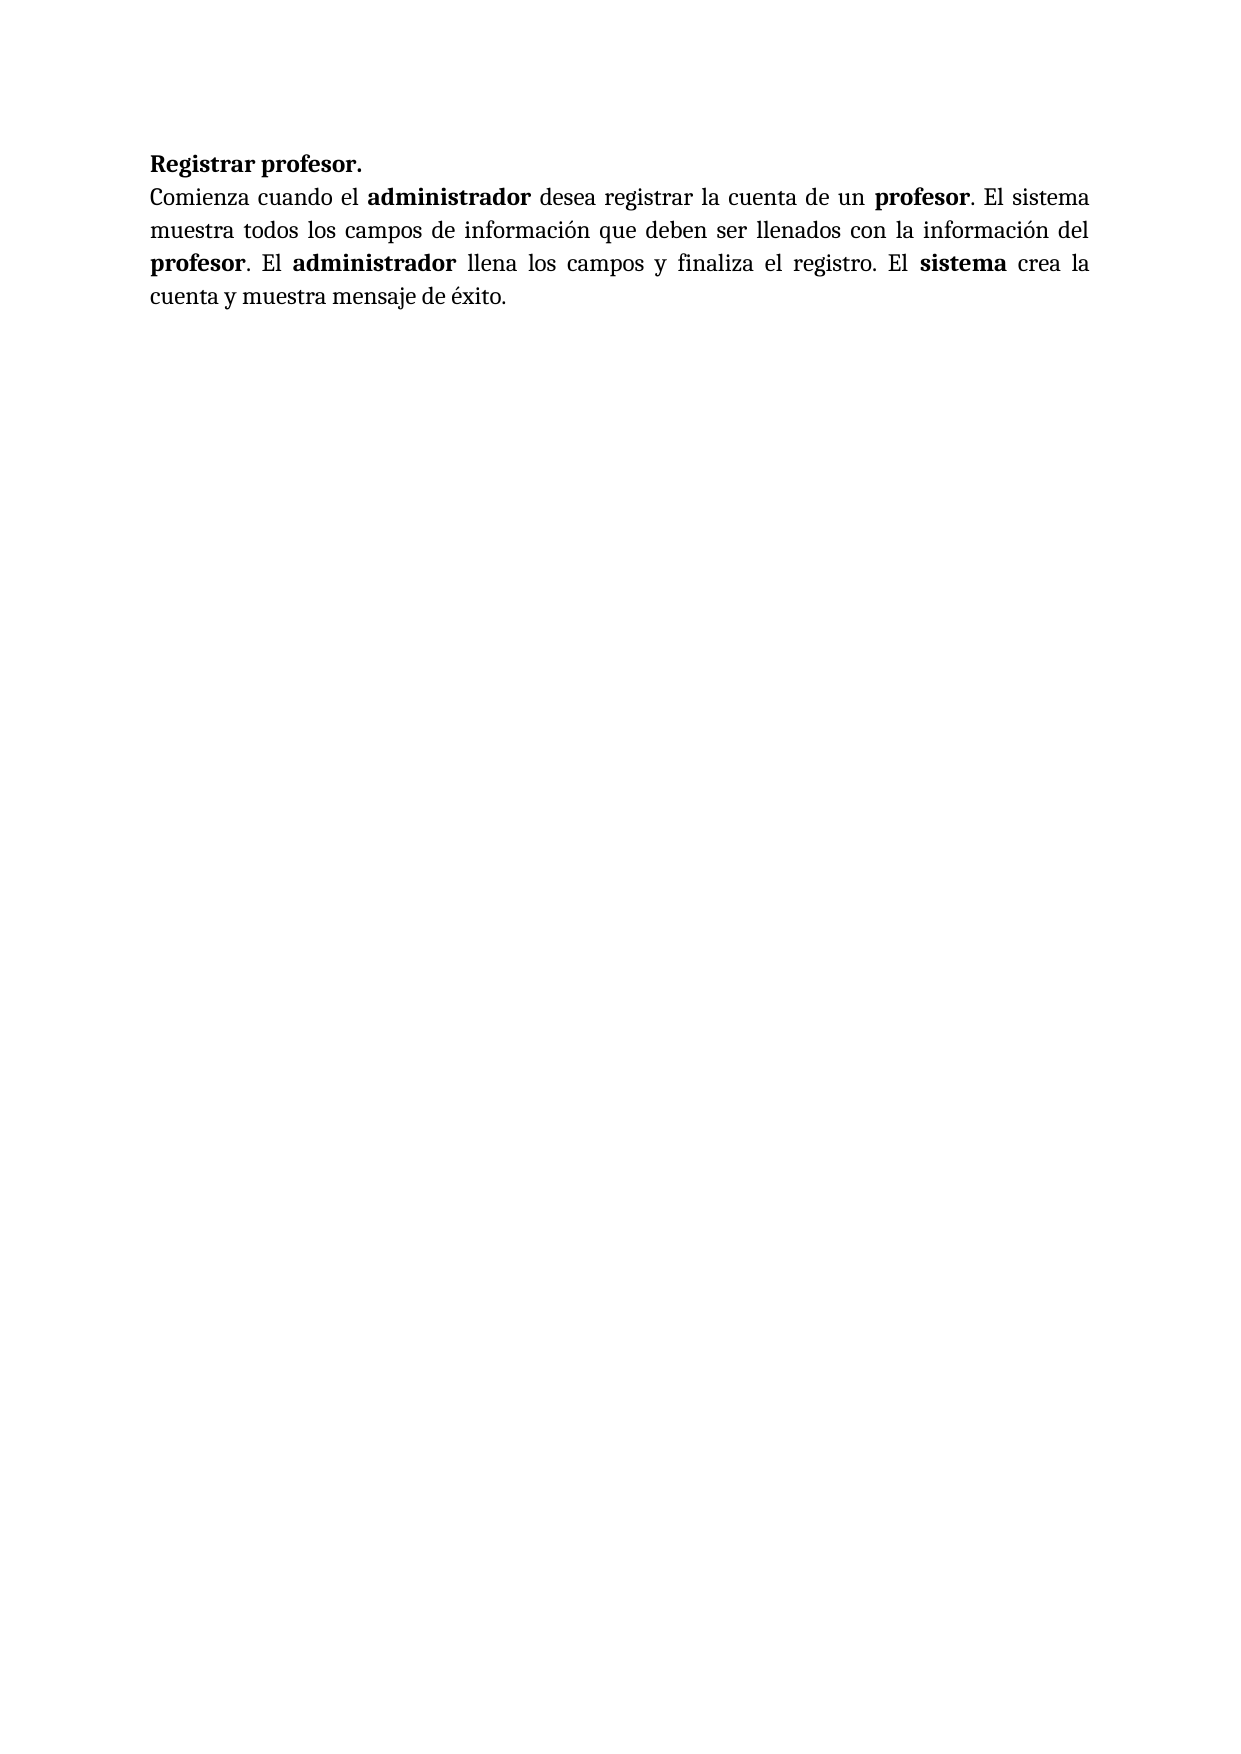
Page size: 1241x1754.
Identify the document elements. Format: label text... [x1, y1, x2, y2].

text Registrar profesor. [150, 150, 1090, 179]
text Comienza cuando el administrador desea registrar la cuenta de un profesor. El sistema muestra todos los campos de información que deben ser llenados con la información del profesor. El administrador llena los campos y finaliza el registro. El sistema crea la cuenta y muestra mensaje de éxito. [150, 183, 1090, 311]
